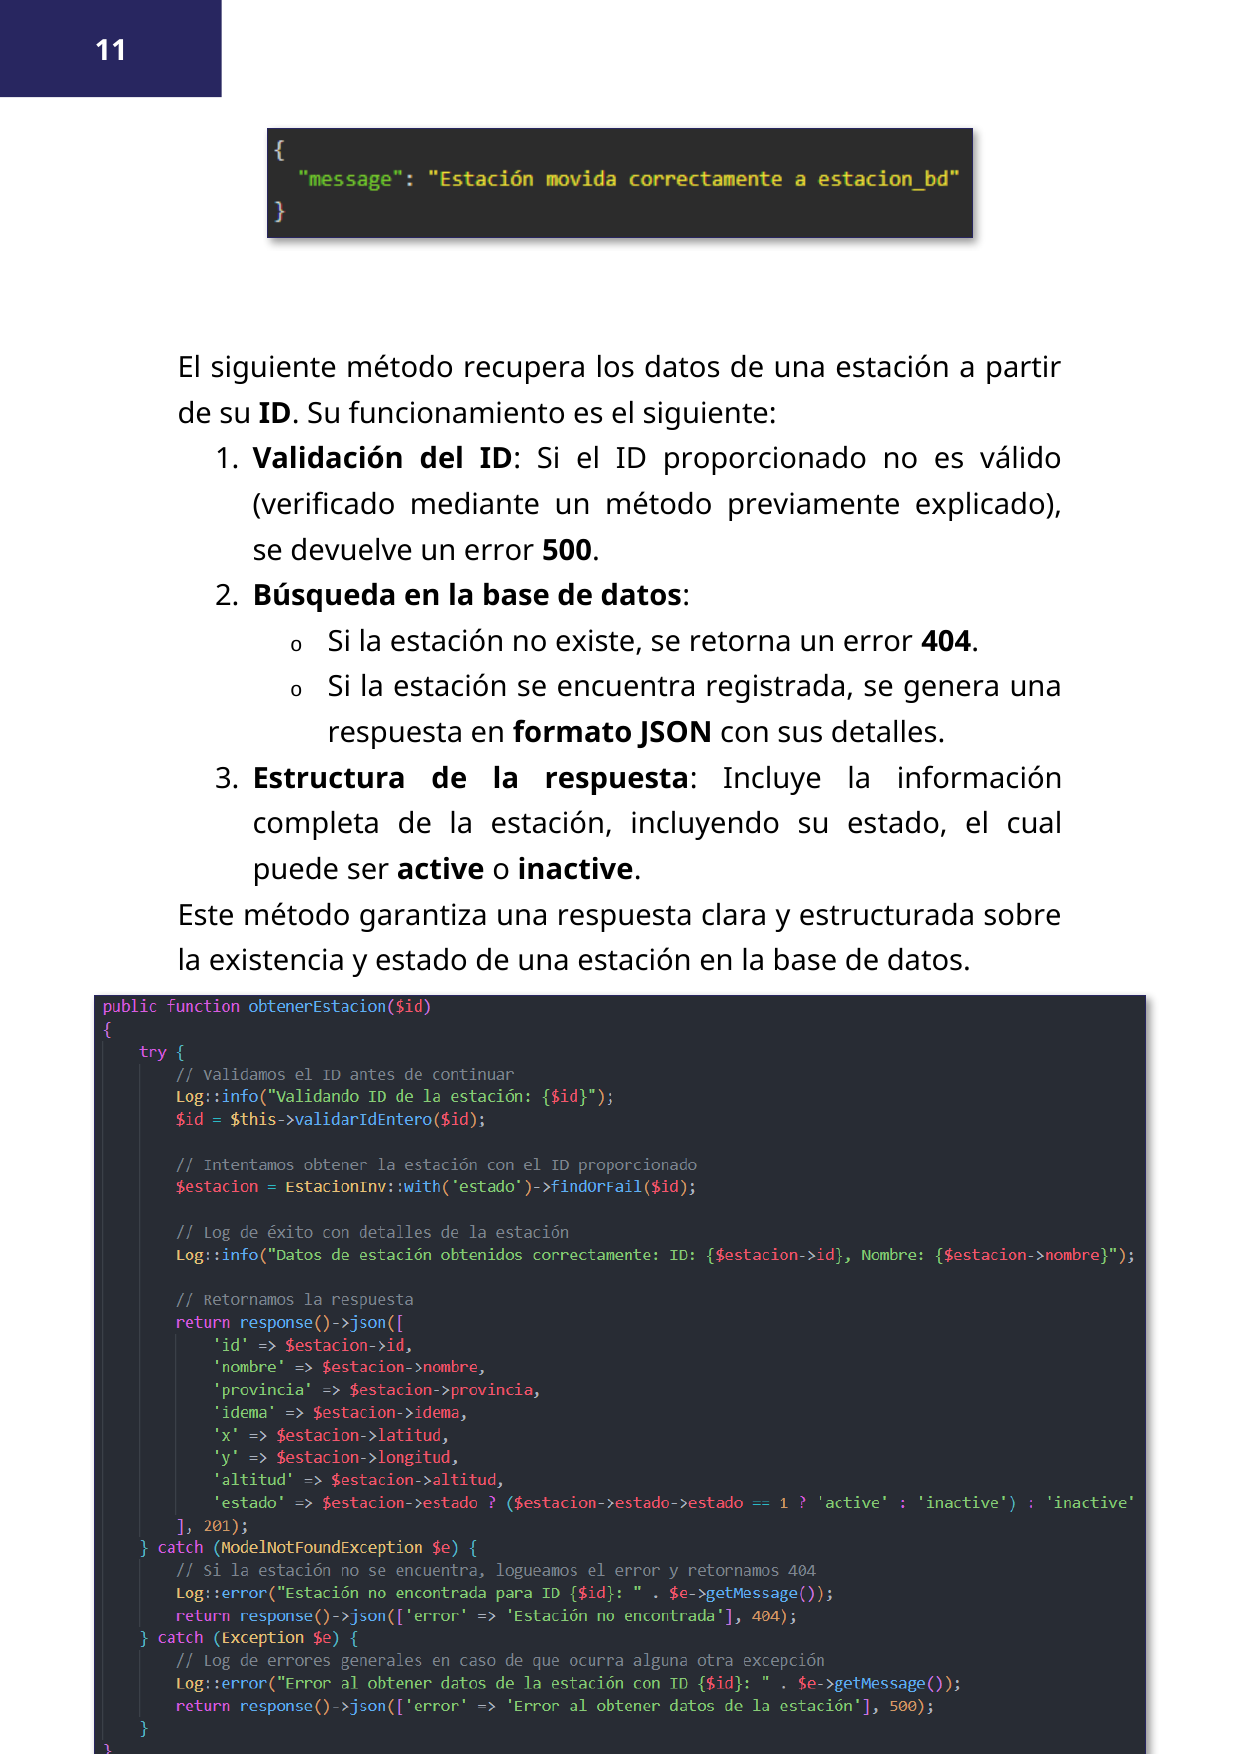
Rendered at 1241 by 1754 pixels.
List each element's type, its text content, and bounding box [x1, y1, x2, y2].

list Si la estación se encuentra registrada, se genera una respuesta en formato JSON con sus detalles. [290, 666, 1063, 751]
list Búsqueda en la base de datos: [215, 574, 1063, 614]
text El siguiente método recupera los datos de una estación a partir de su ID. Su funcionamiento es el siguiente: [177, 346, 1063, 432]
text Este método garantiza una respuesta clara y estructurada sobre la existencia y estado de una estación en la base de datos. [177, 894, 1063, 979]
list Si la estación no existe, se retorna un error 404. [290, 620, 1063, 660]
picture [95, 996, 1145, 1754]
picture [268, 129, 972, 237]
list Validación del ID: Si el ID proporcionado no es válido (verificado mediante un método previamente explicado), se devuelve un error 500. [215, 437, 1063, 568]
list Estructura de la respuesta: Incluye la información completa de la estación, incluyendo su estado, el cual puede ser active o inactive. [215, 757, 1063, 888]
